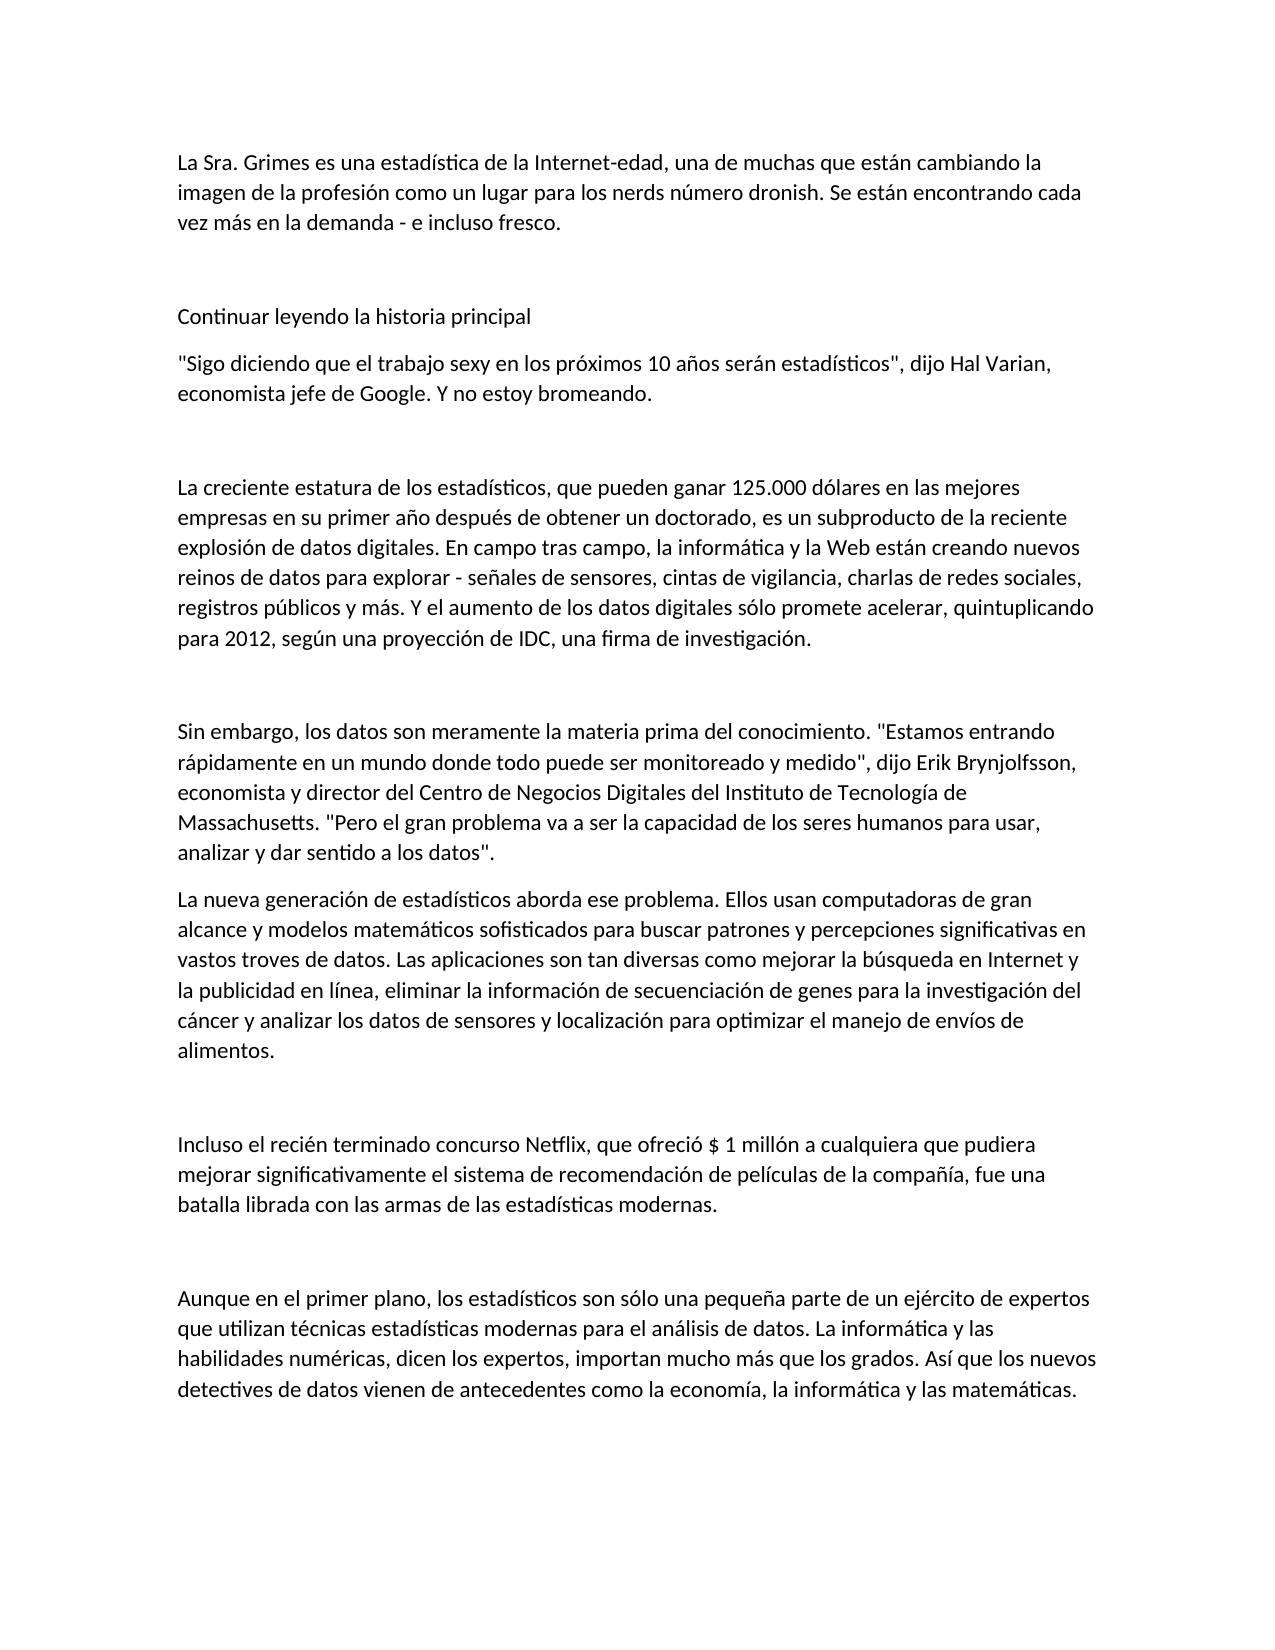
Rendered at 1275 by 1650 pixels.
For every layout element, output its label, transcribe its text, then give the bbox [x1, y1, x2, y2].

text "Sigo diciendo que el trabajo sexy en los próximos 10 años serán estadísticos", dijo Hal Varian, economista jefe de Google. Y no estoy bromeando. [177, 349, 1098, 407]
text Continuar leyendo la historia principal [177, 302, 1098, 330]
text Sin embargo, los datos son meramente la materia prima del conocimiento. "Estamos entrando rápidamente en un mundo donde todo puede ser monitoreado y medido", dijo Erik Brynjolfsson, economista y director del Centro de Negocios Digitales del Instituto de Tecnología de Massachusetts. "Pero el gran problema va a ser la capacidad de los seres humanos para usar, analizar y dar sentido a los datos". [177, 717, 1098, 866]
text La nueva generación de estadísticos aborda ese problema. Ellos usan computadoras de gran alcance y modelos matemáticos sofisticados para buscar patrones y percepciones significativas en vastos troves de datos. Las aplicaciones son tan diversas como mejorar la búsqueda en Internet y la publicidad en línea, eliminar la información de secuenciación de genes para la investigación del cáncer y analizar los datos de sensores y localización para optimizar el manejo de envíos de alimentos. [177, 885, 1098, 1064]
text La creciente estatura de los estadísticos, que pueden ganar 125.000 dólares en las mejores empresas en su primer año después de obtener un doctorado, es un subproducto de la reciente explosión de datos digitales. En campo tras campo, la informática y la Web están creando nuevos reinos de datos para explorar - señales de sensores, cintas de vigilancia, charlas de redes sociales, registros públicos y más. Y el aumento de los datos digitales sólo promete acelerar, quintuplicando para 2012, según una proyección de IDC, una firma de investigación. [177, 473, 1098, 652]
text La Sra. Grimes es una estadística de la Internet-edad, una de muchas que están cambiando la imagen de la profesión como un lugar para los nerds número dronish. Se están encontrando cada vez más en la demanda - e incluso fresco. [177, 148, 1098, 236]
text Aunque en el primer plano, los estadísticos son sólo una pequeña parte de un ejército de expertos que utilizan técnicas estadísticas modernas para el análisis de datos. La informática y las habilidades numéricas, dicen los expertos, importan mucho más que los grados. Así que los nuevos detectives de datos vienen de antecedentes como la economía, la informática y las matemáticas. [177, 1284, 1098, 1403]
text Incluso el recién terminado concurso Netflix, que ofreció $ 1 millón a cualquiera que pudiera mejorar significativamente el sistema de recomendación de películas de la compañía, fue una batalla librada con las armas de las estadísticas modernas. [177, 1130, 1098, 1218]
